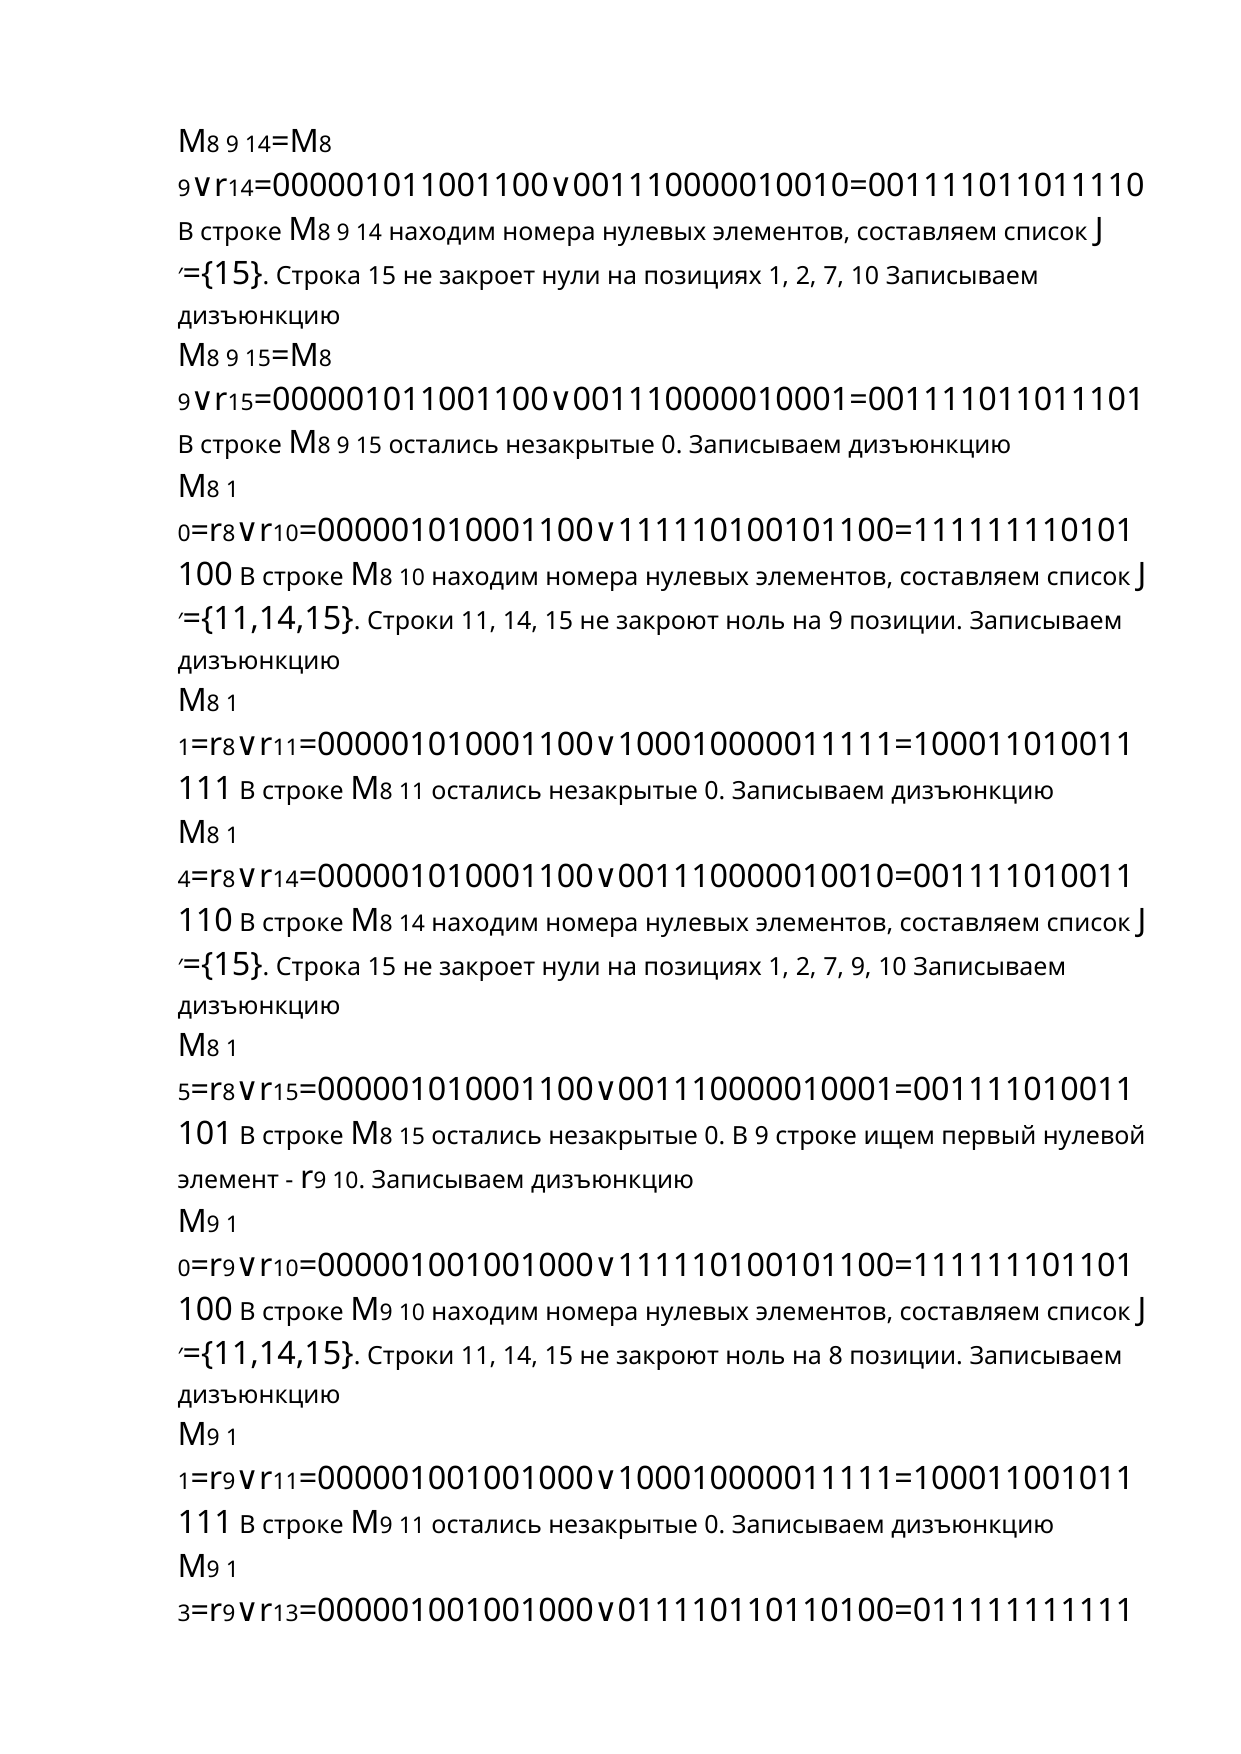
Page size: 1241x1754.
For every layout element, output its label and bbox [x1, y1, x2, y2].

text [177, 118, 1152, 1631]
